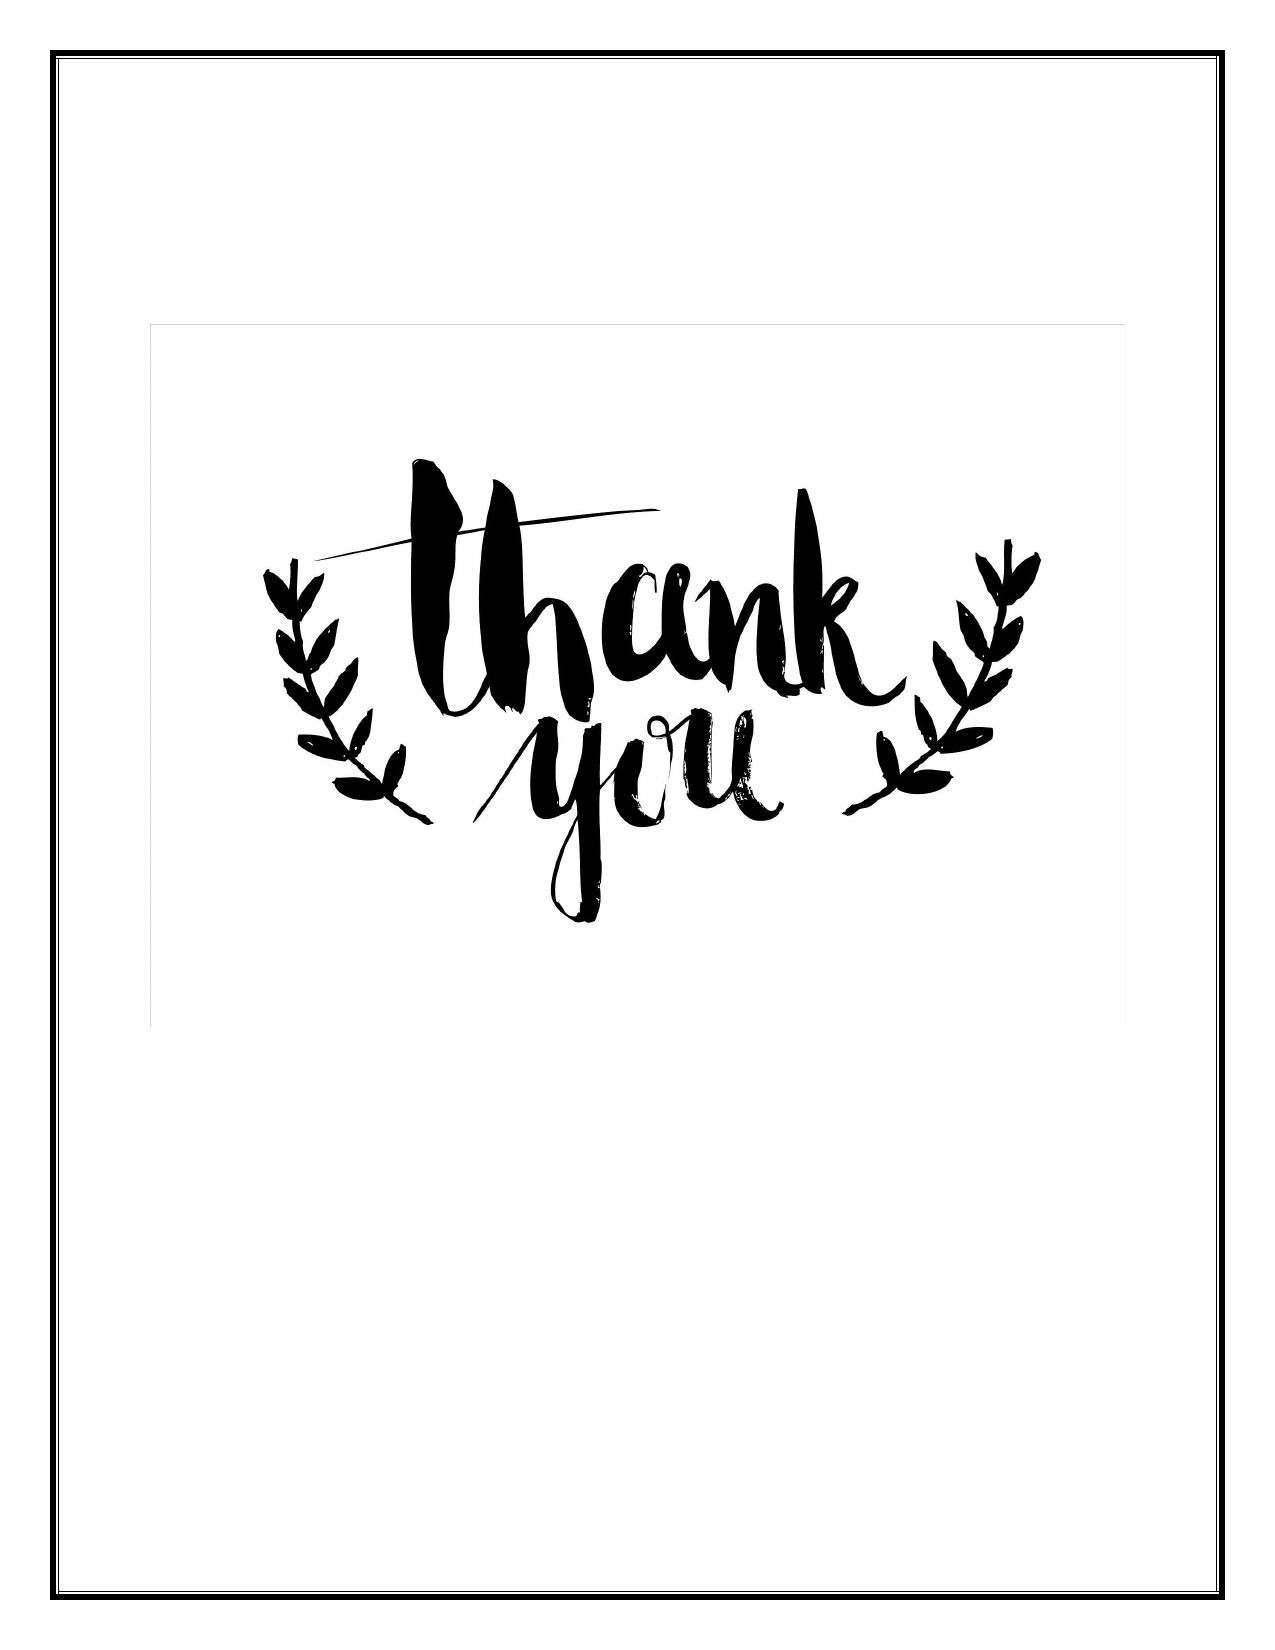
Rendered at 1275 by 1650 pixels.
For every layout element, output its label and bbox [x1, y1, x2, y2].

picture [150, 324, 1125, 1027]
